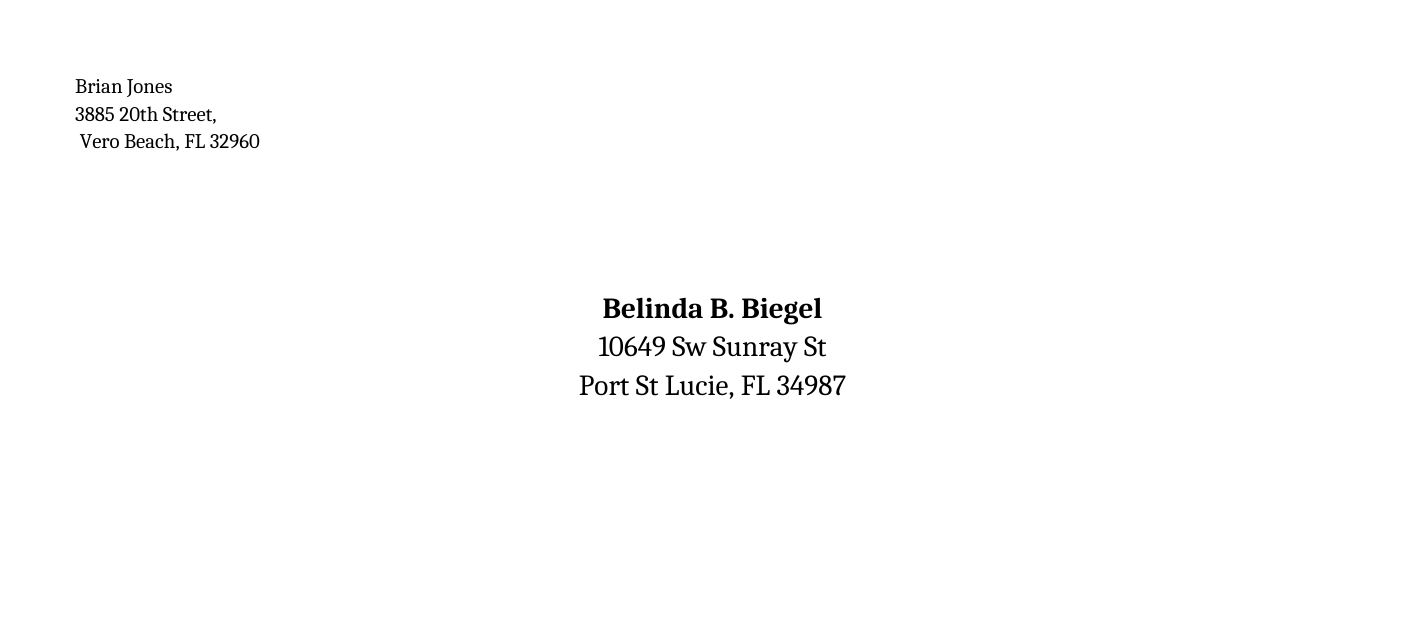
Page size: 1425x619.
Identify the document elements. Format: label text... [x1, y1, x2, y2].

text Belinda B. Biegel 10649 Sw Sunray St Port St Lucie, FL 34987 [75, 292, 1350, 402]
text Brian Jones 3885 20th Street, Vero Beach, FL 32960 [75, 75, 1350, 154]
